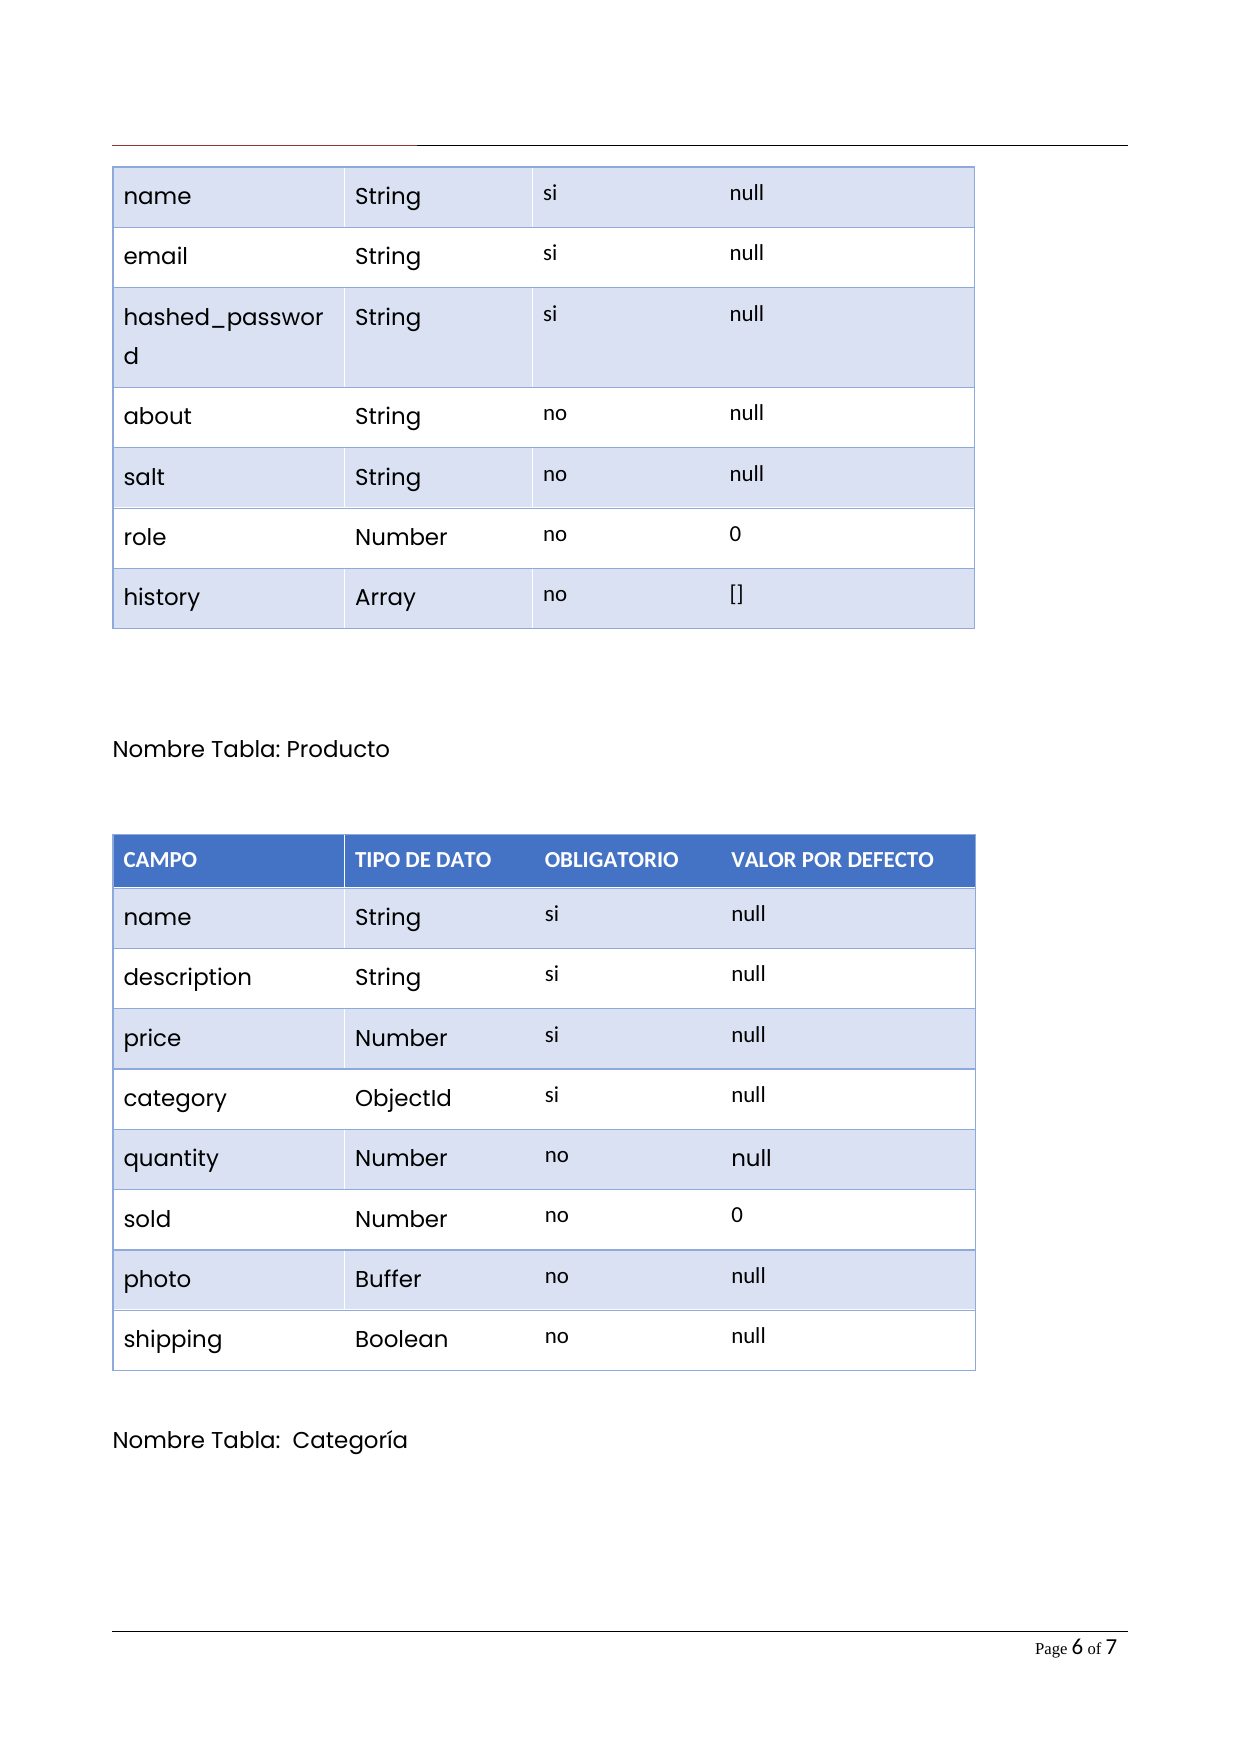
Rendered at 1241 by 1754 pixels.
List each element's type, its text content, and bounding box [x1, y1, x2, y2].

table_cell String [345, 228, 532, 287]
table_cell String [345, 889, 534, 948]
table_cell null [719, 228, 974, 287]
table_cell si [534, 889, 721, 948]
table_cell si [533, 288, 719, 387]
text Nombre Tabla: Producto [112, 731, 1128, 766]
table_cell hashed_password [114, 288, 344, 387]
table_cell name [114, 889, 344, 948]
table_cell null [721, 949, 975, 1008]
table_cell sold [114, 1190, 344, 1249]
table_cell history [114, 569, 344, 628]
table_cell Number [345, 1009, 534, 1068]
table_cell String [345, 949, 534, 1008]
table_cell si [534, 1009, 721, 1068]
table_cell name [114, 168, 344, 227]
table_cell no [534, 1251, 721, 1309]
table_cell ObjectId [345, 1070, 534, 1129]
table_cell null [721, 1311, 975, 1370]
table_cell si [533, 228, 719, 287]
table_cell Number [345, 1190, 534, 1249]
table_cell role [114, 509, 344, 568]
table_cell no [533, 388, 719, 447]
table_cell 0 [721, 1190, 975, 1249]
table_cell [] [719, 569, 974, 628]
table_cell no [534, 1130, 721, 1189]
table_cell 0 [719, 509, 974, 568]
table_cell no [534, 1311, 721, 1370]
table_cell description [114, 949, 344, 1008]
table_cell null [721, 1130, 975, 1189]
table_cell null [721, 1251, 975, 1309]
table_cell null [721, 889, 975, 948]
table_header CAMPO [114, 835, 344, 887]
table_cell Array [345, 569, 532, 628]
text Nombre Tabla: Categoría [112, 1422, 1128, 1457]
table_cell price [114, 1009, 344, 1068]
table_header OBLIGATORIO [534, 835, 721, 887]
table_cell shipping [114, 1311, 344, 1370]
table_cell si [534, 949, 721, 1008]
table_header TIPO DE DATO [345, 835, 534, 887]
table_cell si [533, 168, 719, 227]
table_cell null [719, 288, 974, 387]
table_cell photo [114, 1251, 344, 1309]
table_cell String [345, 448, 532, 507]
table_cell String [345, 288, 532, 387]
table_cell email [114, 228, 344, 287]
table_cell Boolean [345, 1311, 534, 1370]
table_cell Number [345, 1130, 534, 1189]
table_cell no [533, 448, 719, 507]
table_cell salt [114, 448, 344, 507]
table_cell about [114, 388, 344, 447]
table_cell null [719, 448, 974, 507]
table_cell Buffer [345, 1251, 534, 1309]
table_cell null [719, 388, 974, 447]
table_cell null [721, 1070, 975, 1129]
table_cell no [533, 509, 719, 568]
table_cell String [345, 388, 532, 447]
table_cell String [345, 168, 532, 227]
table_cell quantity [114, 1130, 344, 1189]
table_cell Number [345, 509, 532, 568]
table_cell no [533, 569, 719, 628]
table_cell si [534, 1070, 721, 1129]
table_cell null [721, 1009, 975, 1068]
table_cell null [719, 168, 974, 227]
table_header VALOR POR DEFECTO [721, 835, 975, 887]
table_cell no [534, 1190, 721, 1249]
table_cell category [114, 1070, 344, 1129]
